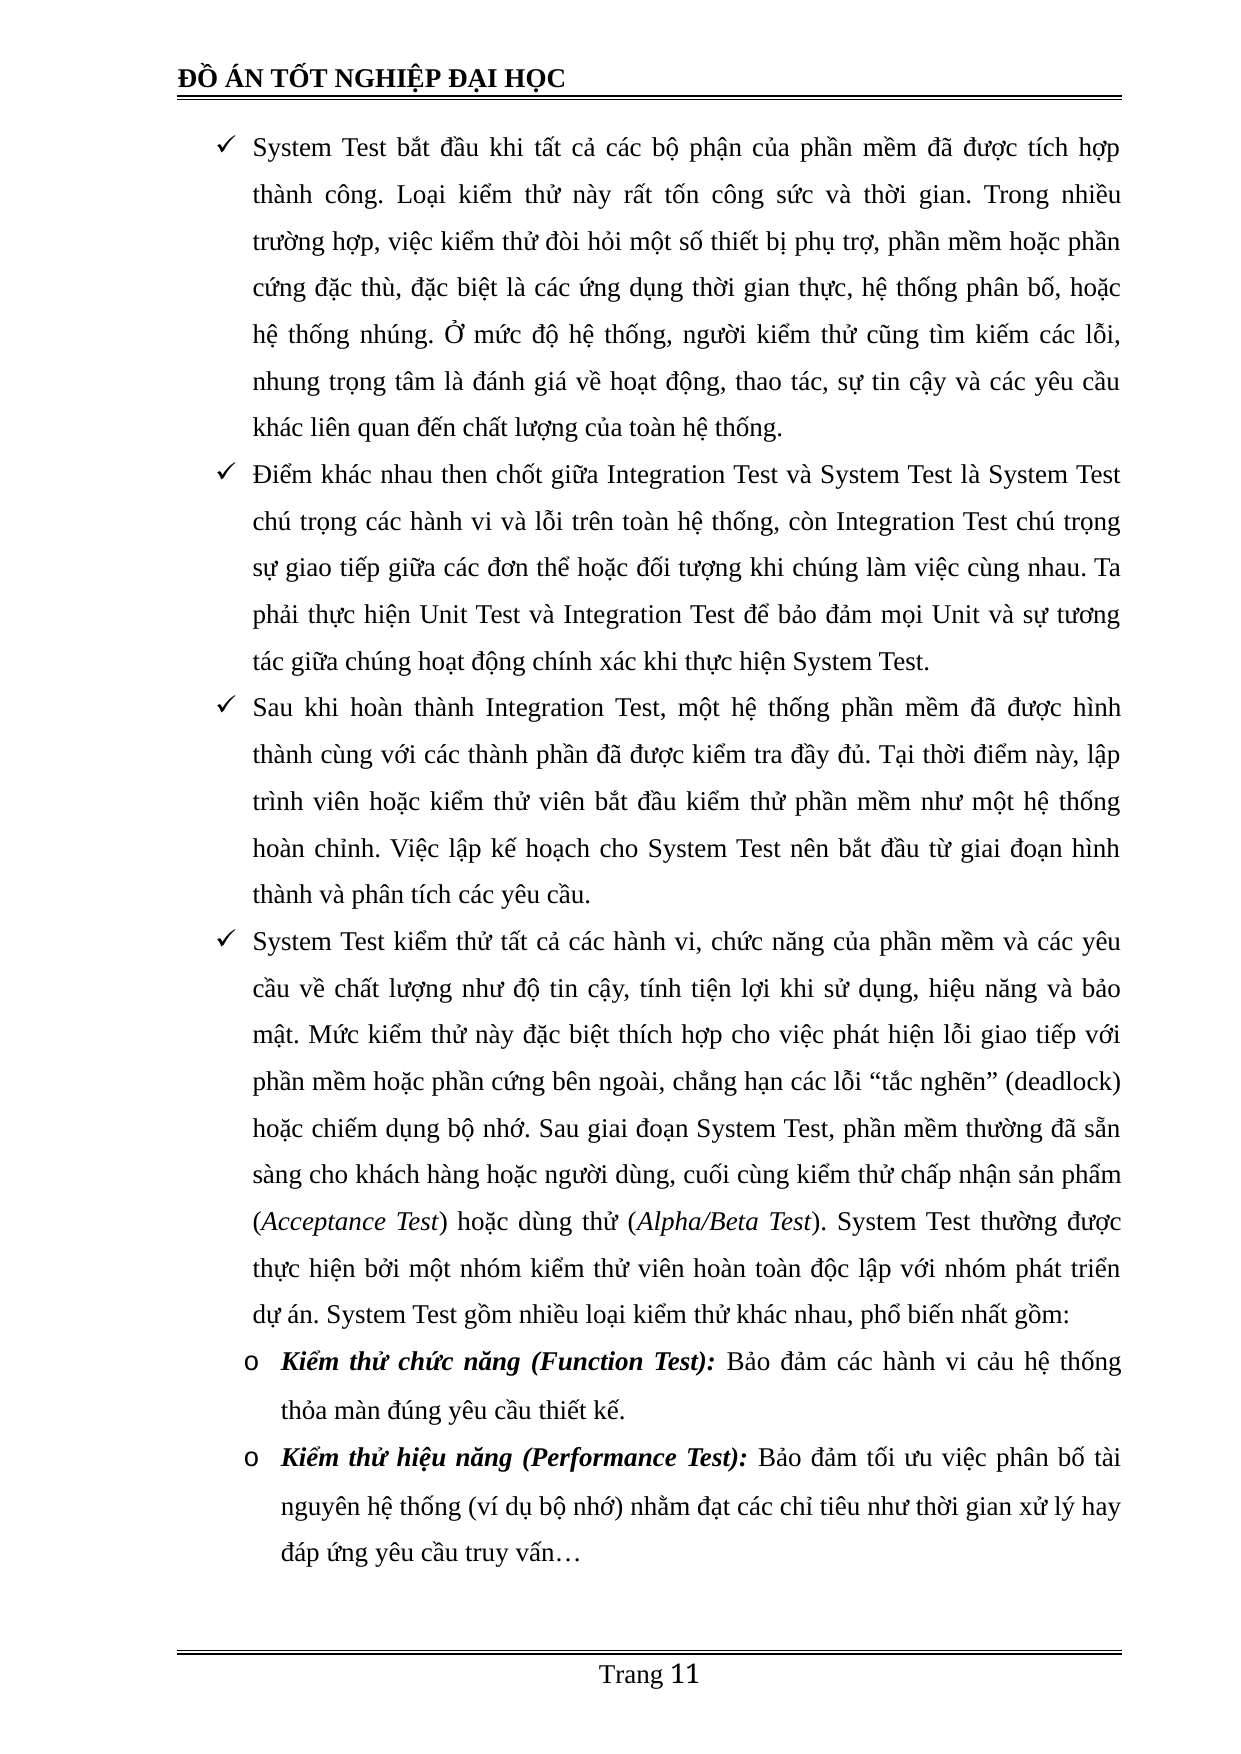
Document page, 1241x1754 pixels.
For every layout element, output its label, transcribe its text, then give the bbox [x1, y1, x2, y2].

list System Test bắt đầu khi tất cả các bộ phận của phần mềm đã được tích hợp thành công. Loại kiểm thử này rất tốn công sức và thời gian. Trong nhiều trường hợp, việc kiểm thử đòi hỏi một số thiết bị phụ trợ, phần mềm hoặc phần cứng đặc thù, đặc biệt là các ứng dụng thời gian thực, hệ thống phân bố, hoặc hệ thống nhúng. Ở mức độ hệ thống, người kiểm thử cũng tìm kiếm các lỗi, nhung trọng tâm là đánh giá về hoạt động, thao tác, sự tin cậy và các yêu cầu khác liên quan đến chất lượng của toàn hệ thống. [215, 131, 1122, 443]
list System Test kiểm thử tất cả các hành vi, chức năng của phần mềm và các yêu cầu về chất lượng như độ tin cậy, tính tiện lợi khi sử dụng, hiệu năng và bảo mật. Mức kiểm thử này đặc biệt thích hợp cho việc phát hiện lỗi giao tiếp với phần mềm hoặc phần cứng bên ngoài, chẳng hạn các lỗi “tắc nghẽn” (deadlock) hoặc chiếm dụng bộ nhớ. Sau giai đoạn System Test, phần mềm thường đã sẵn sàng cho khách hàng hoặc người dùng, cuối cùng kiểm thử chấp nhận sản phẩm (Acceptance Test) hoặc dùng thử (Alpha/Beta Test). System Test thường được thực hiện bởi một nhóm kiểm thử viên hoàn toàn độc lập với nhóm phát triển dự án. System Test gồm nhiều loại kiểm thử khác nhau, phổ biến nhất gồm: [215, 925, 1122, 1329]
list Điểm khác nhau then chốt giữa Integration Test và System Test là System Test chú trọng các hành vi và lỗi trên toàn hệ thống, còn Integration Test chú trọng sự giao tiếp giữa các đơn thể hoặc đối tượng khi chúng làm việc cùng nhau. Ta phải thực hiện Unit Test và Integration Test để bảo đảm mọi Unit và sự tương tác giữa chúng hoạt động chính xác khi thực hiện System Test. [215, 458, 1122, 676]
list Sau khi hoàn thành Integration Test, một hệ thống phần mềm đã được hình thành cùng với các thành phần đã được kiểm tra đầy đủ. Tại thời điểm này, lập trình viên hoặc kiểm thử viên bắt đầu kiểm thử phần mềm như một hệ thống hoàn chỉnh. Việc lập kế hoạch cho System Test nên bắt đầu từ giai đoạn hình thành và phân tích các yêu cầu. [215, 692, 1122, 909]
list Kiểm thử chức năng (Function Test): Bảo đảm các hành vi cảu hệ thống thỏa màn đúng yêu cầu thiết kế. [243, 1345, 1122, 1425]
list Kiểm thử hiệu năng (Performance Test): Bảo đảm tối ưu việc phân bố tài nguyên hệ thống (ví dụ bộ nhớ) nhằm đạt các chỉ tiêu như thời gian xử lý hay đáp ứng yêu cầu truy vấn… [243, 1441, 1122, 1567]
